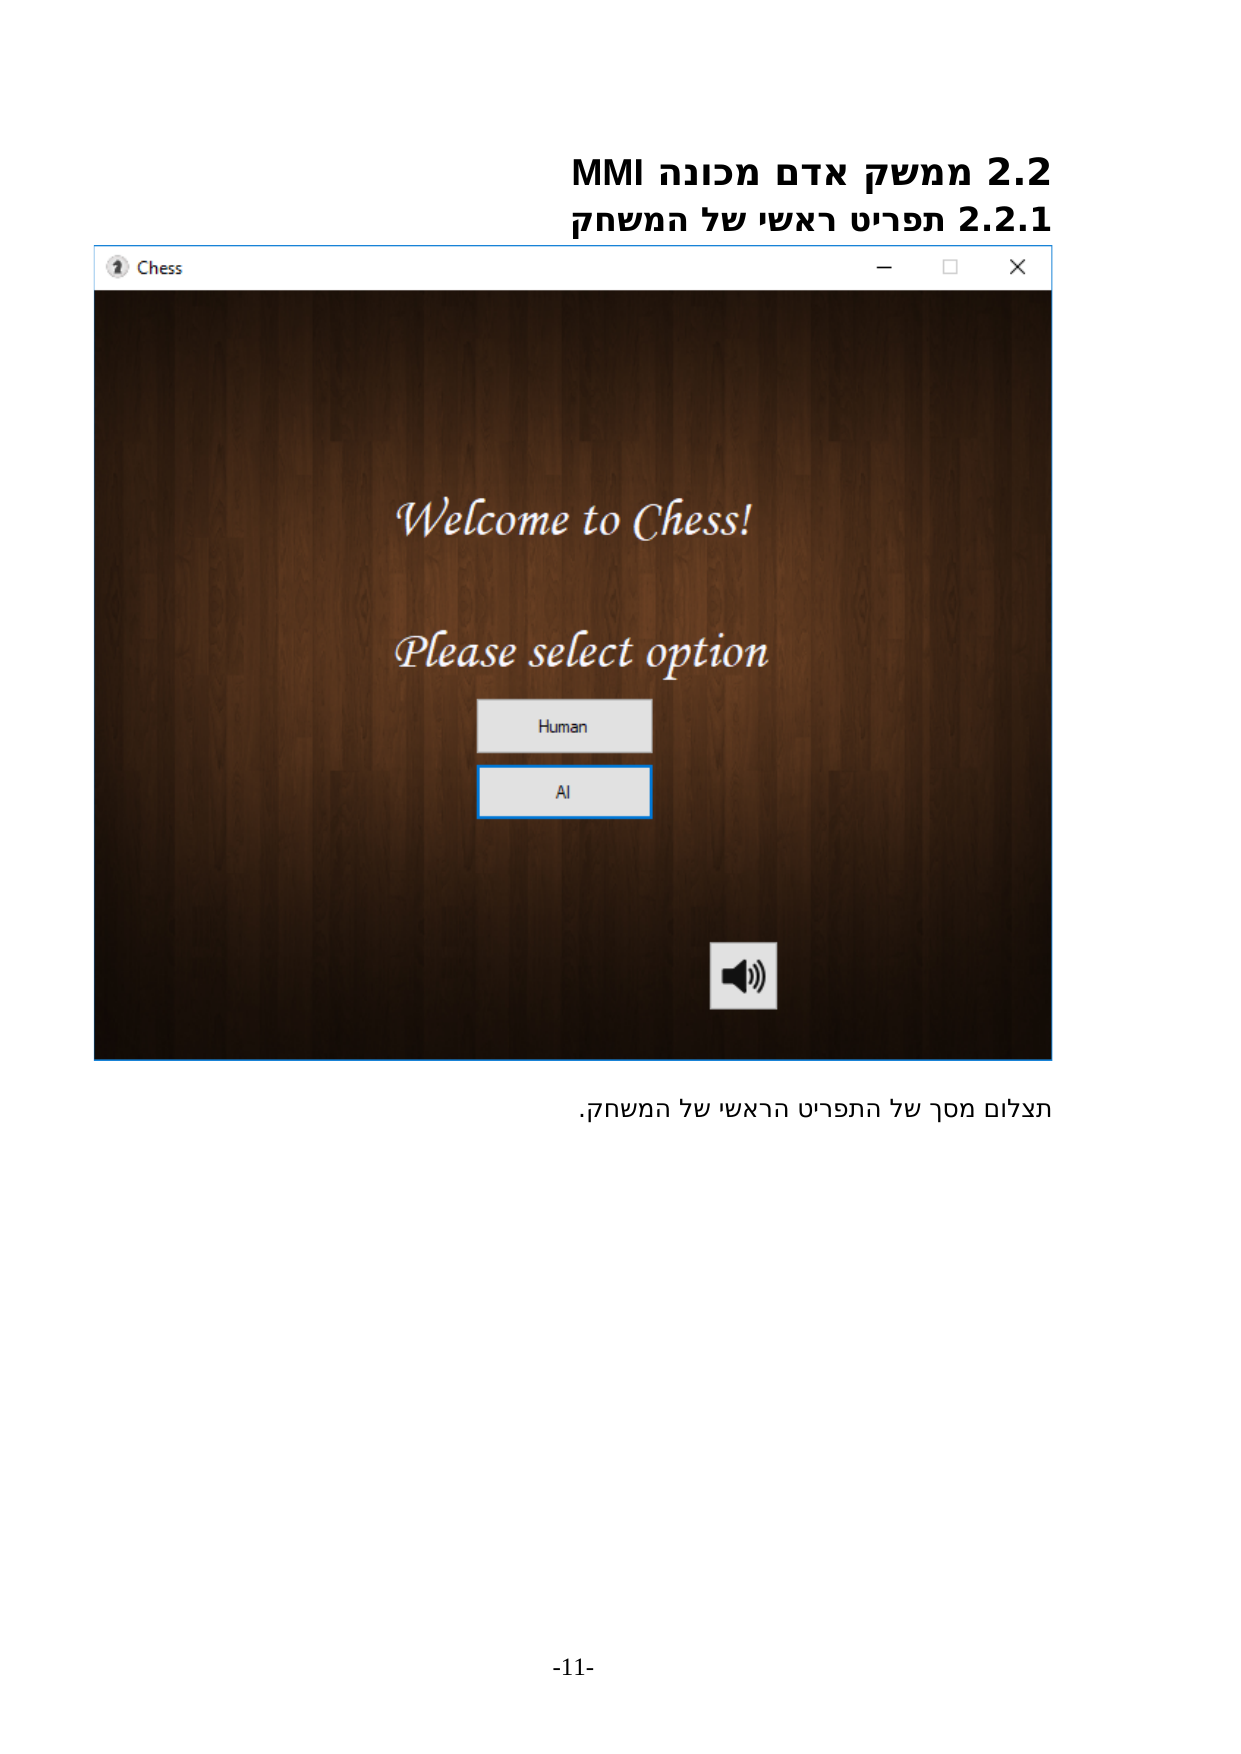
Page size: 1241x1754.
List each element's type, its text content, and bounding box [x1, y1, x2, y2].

subtitle 2.2 ממשק אדם מכונה MMI [94, 150, 1053, 194]
picture [93, 245, 1053, 1061]
text תצלום מסך של התפריט הראשי של המשחק. [94, 1094, 1053, 1123]
subtitle 2.2.1 תפריט ראשי של המשחק [94, 201, 1053, 239]
